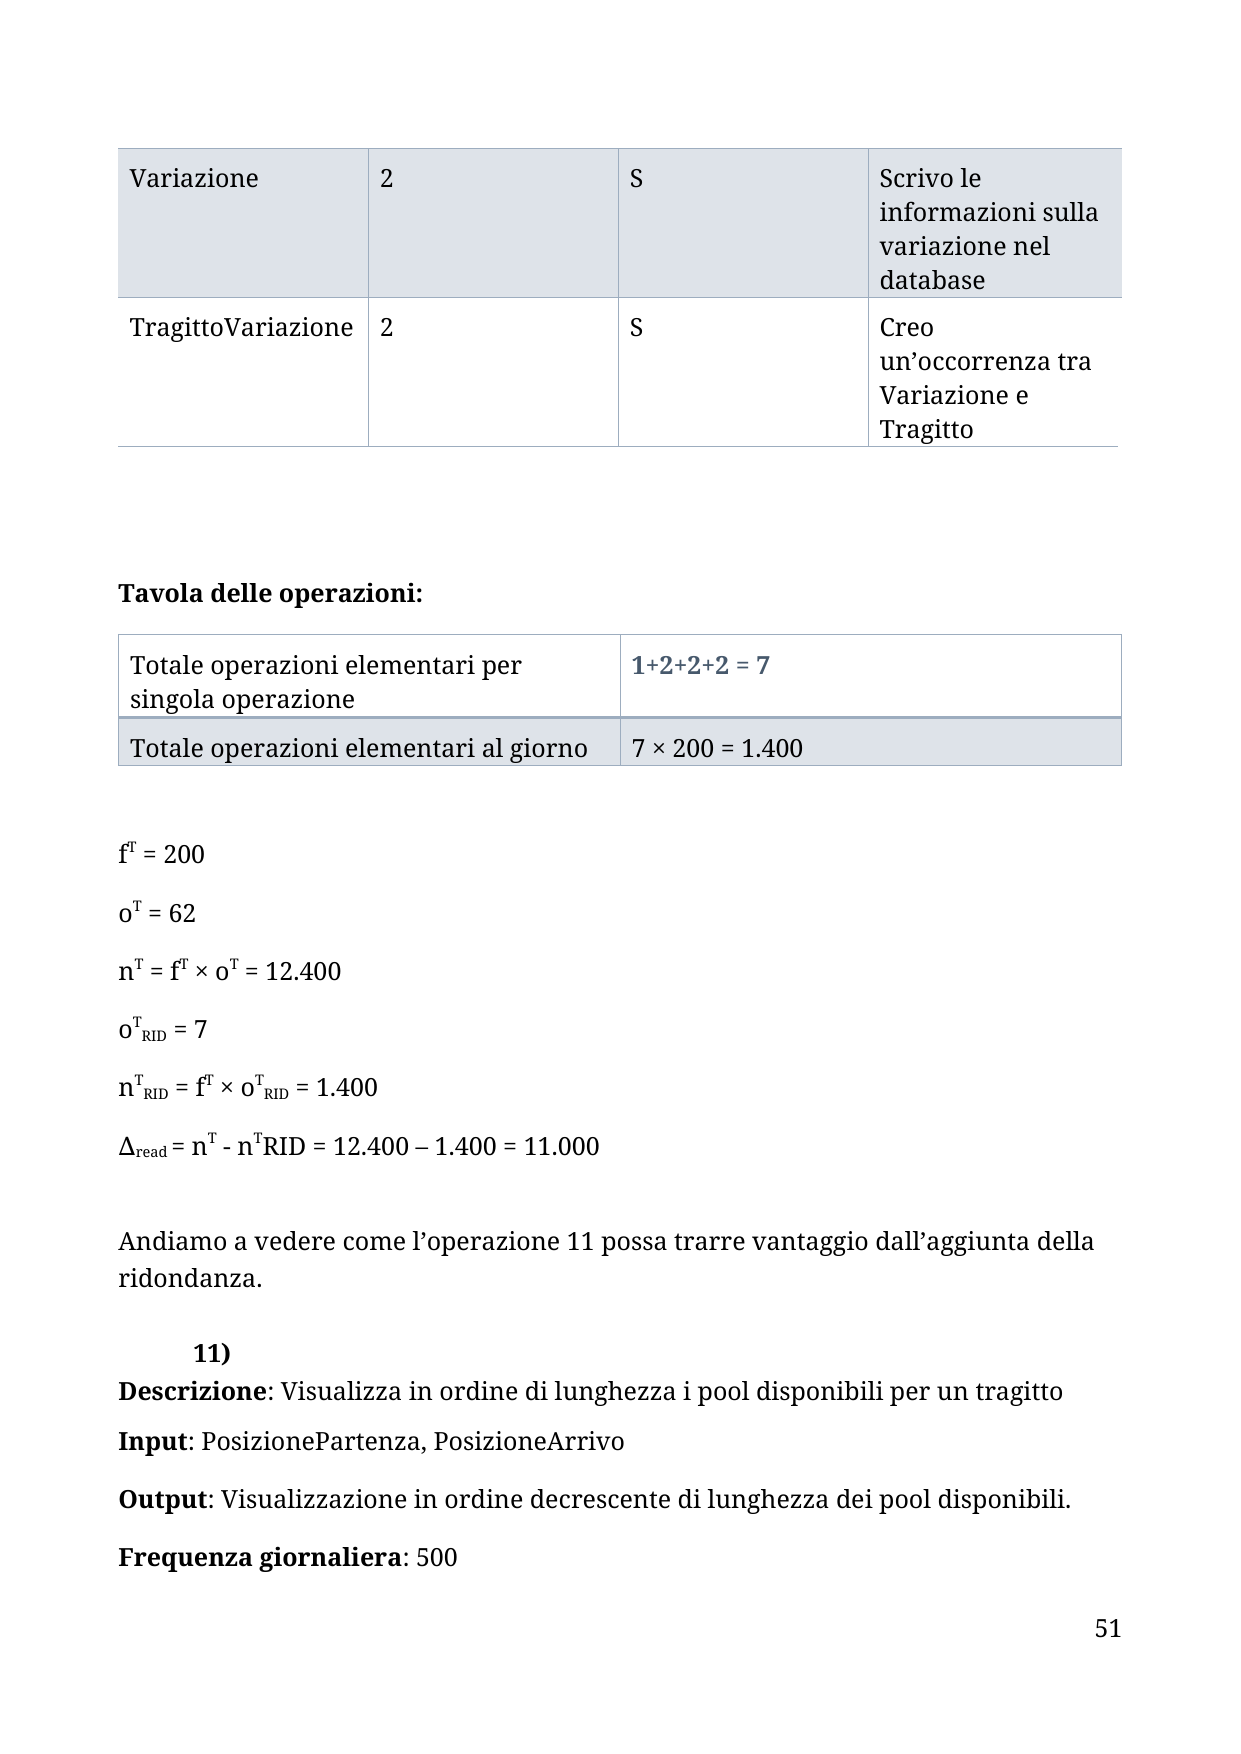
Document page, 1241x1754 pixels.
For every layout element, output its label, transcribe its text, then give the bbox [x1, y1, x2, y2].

table_cell 2 [369, 298, 618, 446]
text oTRID = 7 [118, 1012, 1122, 1046]
table_header Totale operazioni elementari per singola operazione [119, 635, 620, 716]
table_cell Creo un’occorrenza tra Variazione e Tragitto [869, 298, 1118, 446]
table_cell 2 [369, 149, 618, 297]
text oT = 62 [118, 895, 1122, 929]
text nTRID = fT × oTRID = 1.400 [118, 1070, 1122, 1104]
table_cell Totale operazioni elementari al giorno [119, 719, 620, 765]
text Output: Visualizzazione in ordine decrescente di lunghezza dei pool disponibili. [118, 1481, 1122, 1516]
text Tavola delle operazioni: [118, 576, 1122, 610]
text ∆read = nT - nTRID = 12.400 – 1.400 = 11.000 [118, 1128, 1122, 1162]
table_cell 7 × 200 = 1.400 [621, 719, 1121, 765]
text nT = fT × oT = 12.400 [118, 953, 1122, 987]
text Input: PosizionePartenza, PosizioneArrivo [118, 1423, 1122, 1457]
text Descrizione: Visualizza in ordine di lunghezza i pool disponibili per un tragitto [118, 1373, 1122, 1407]
table_cell Scrivo le informazioni sulla variazione nel database [869, 149, 1122, 297]
table_cell TragittoVariazione [118, 298, 368, 446]
table_cell S [619, 298, 868, 446]
table_cell S [619, 149, 868, 297]
table_header 1+2+2+2 = 7 [621, 635, 1121, 716]
text fT = 200 [118, 837, 1122, 871]
table_cell Variazione [118, 149, 368, 297]
text Andiamo a vedere come l’operazione 11 possa trarre vantaggio dall’aggiunta della ridondanza. [118, 1224, 1122, 1295]
text 11) [118, 1336, 1122, 1370]
text Frequenza giornaliera: 500 [118, 1540, 1122, 1574]
